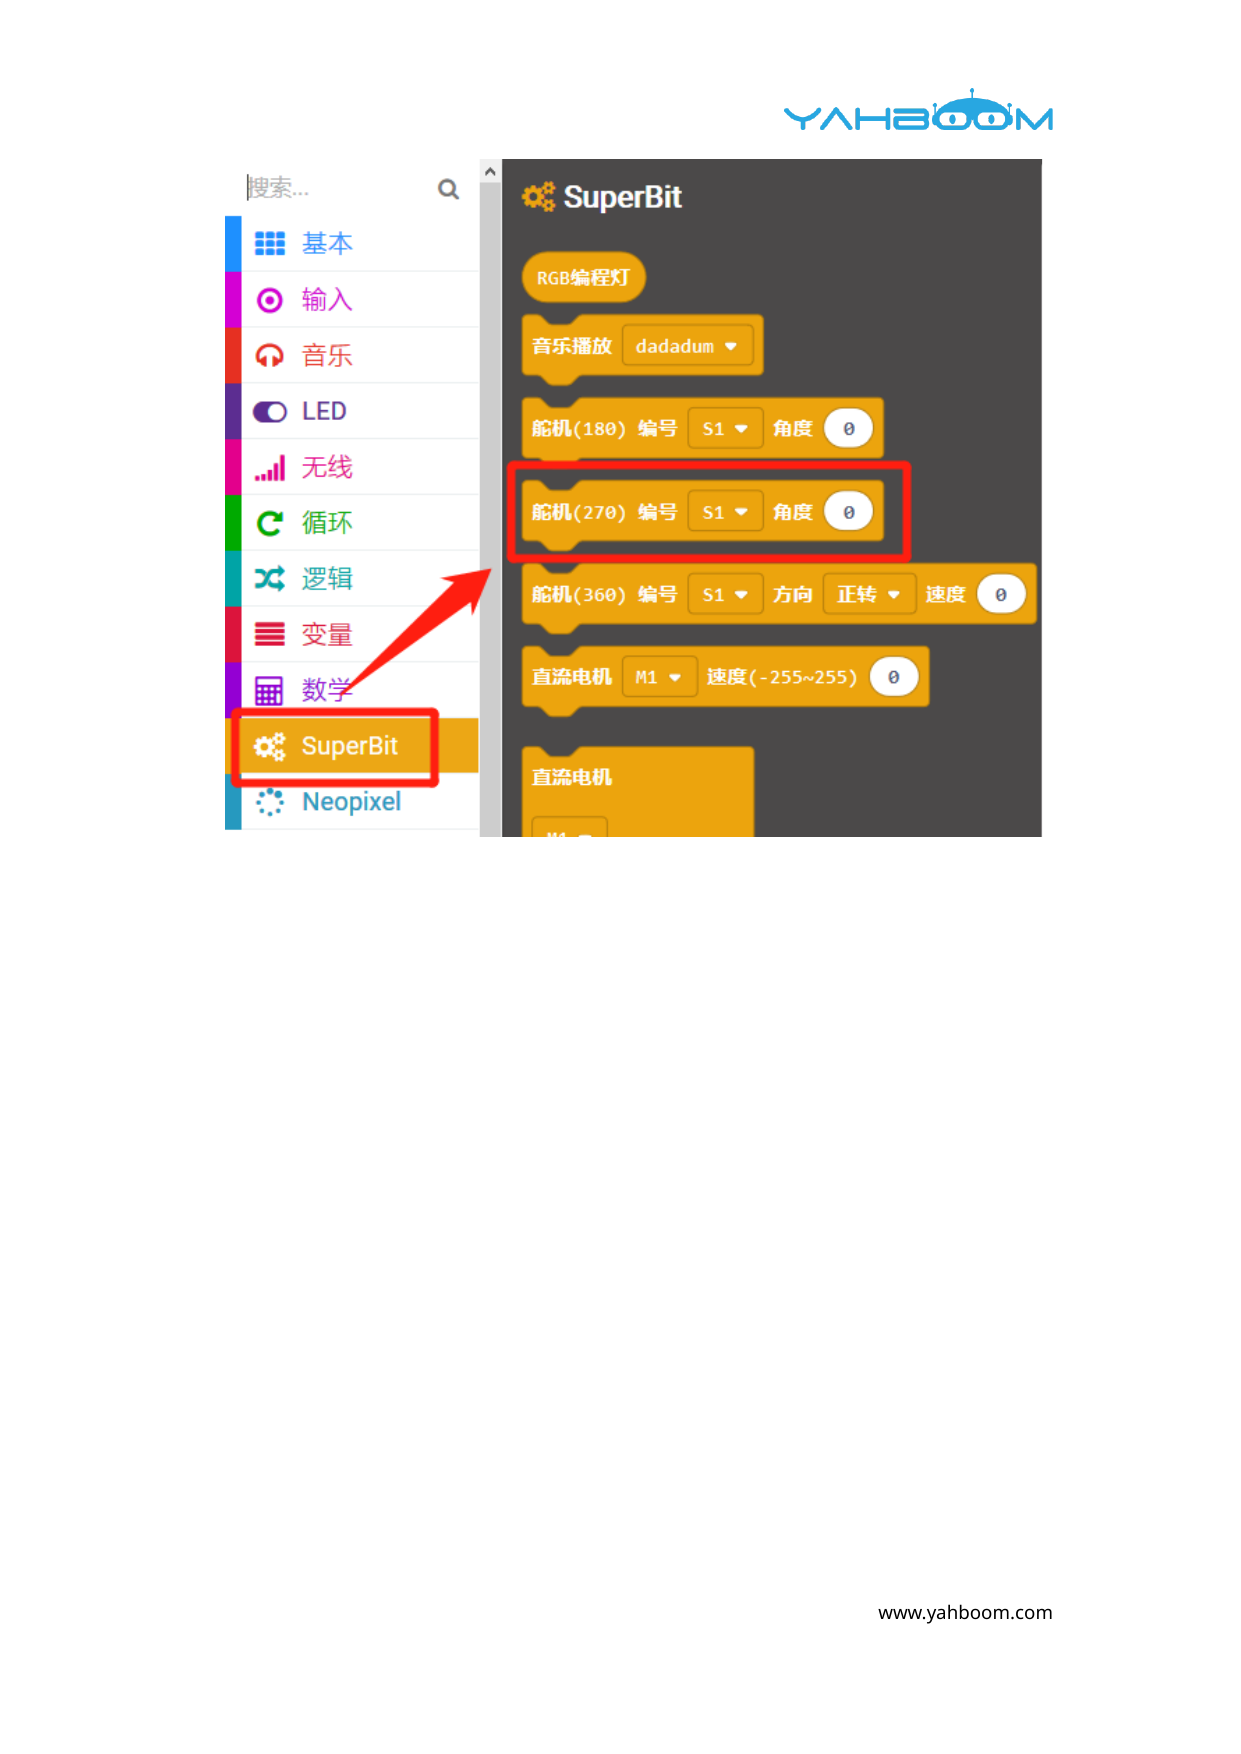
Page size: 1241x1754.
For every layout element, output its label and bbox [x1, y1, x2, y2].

picture [784, 88, 1053, 130]
picture [225, 159, 1043, 837]
